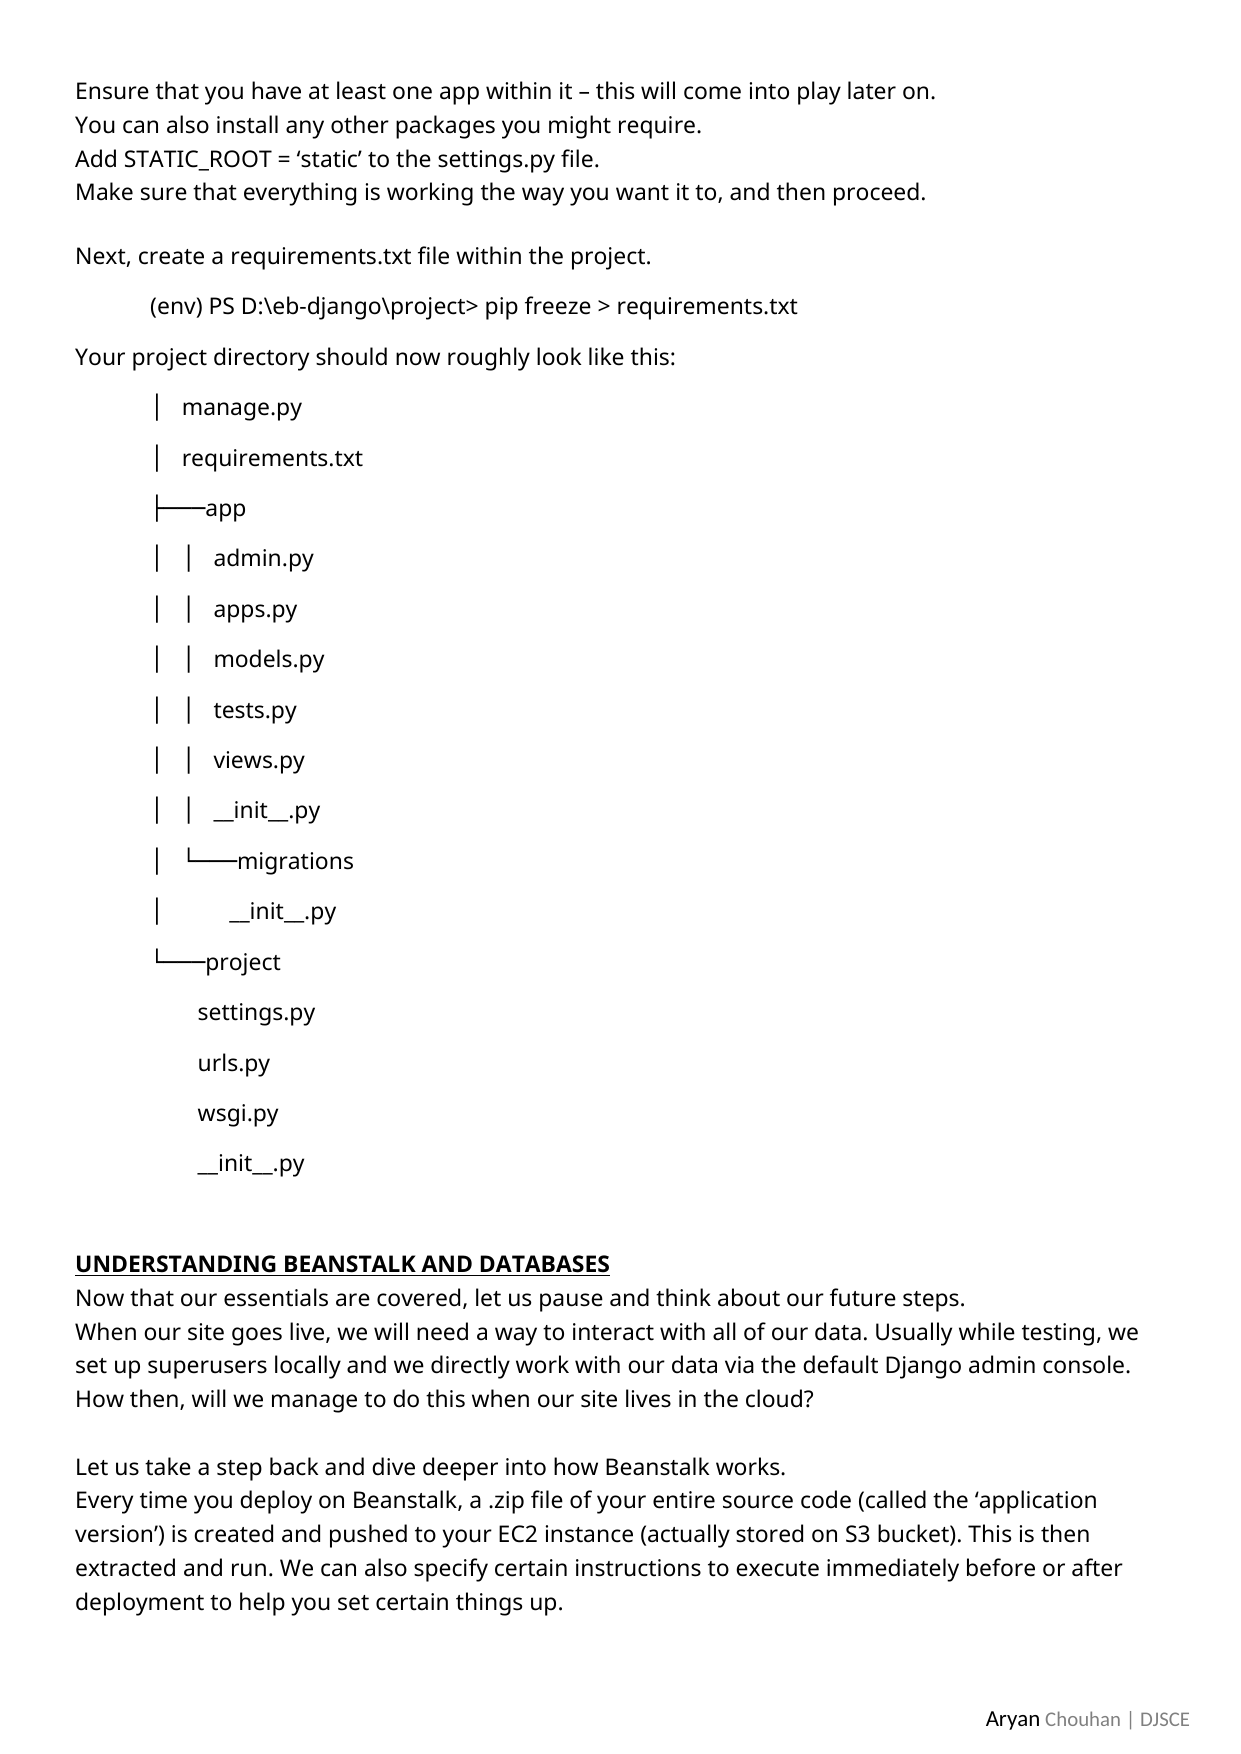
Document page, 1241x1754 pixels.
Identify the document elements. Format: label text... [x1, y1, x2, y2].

text │ manage.py [150, 391, 1165, 422]
list How then, will we manage to do this when our site lives in the cloud? [75, 1383, 1165, 1414]
text │ │ __init__.py [150, 794, 1165, 826]
list UNDERSTANDING BEANSTALK AND DATABASES Now that our essentials are covered, let us pause and think about our future steps. [75, 1248, 1165, 1313]
text │ __init__.py [150, 895, 1165, 927]
text └───project [150, 946, 1165, 977]
list You can also install any other packages you might require. [75, 109, 1165, 140]
list Every time you deploy on Beanstalk, a .zip file of your entire source code (called the ‘application version’) is created and pushed to your EC2 instance (actually stored on S3 bucket). This is then extracted and run. We can also specify certain instructions to execute immediately before or after deployment to help you set certain things up. [75, 1484, 1165, 1617]
text __init__.py [150, 1147, 1165, 1179]
text │ │ admin.py [150, 542, 1165, 574]
text │ │ apps.py [150, 593, 1165, 624]
text │ │ tests.py [150, 694, 1165, 725]
text │ └───migrations [150, 845, 1165, 876]
text urls.py [150, 1047, 1165, 1078]
text │ │ views.py [150, 744, 1165, 775]
list Ensure that you have at least one app within it – this will come into play later on. [75, 75, 1165, 106]
list When our site goes live, we will need a way to interact with all of our data. Usually while testing, we set up superusers locally and we directly work with our data via the default Django admin console. [75, 1316, 1165, 1381]
text │ │ models.py [150, 643, 1165, 674]
list Next, create a requirements.txt file within the project. [75, 240, 1165, 271]
list Make sure that everything is working the way you want it to, and then proceed. [75, 176, 1165, 238]
text │ requirements.txt [150, 442, 1165, 473]
text settings.py [150, 996, 1165, 1027]
list Add STATIC_ROOT = ‘static’ to the settings.py file. [75, 142, 1165, 174]
text (env) PS D:\eb-django\project> pip freeze > requirements.txt [75, 290, 1165, 322]
list Let us take a step back and dive deeper into how Beanstalk works. [75, 1451, 1165, 1482]
text ├───app [150, 492, 1165, 523]
list Your project directory should now roughly look like this: [75, 341, 1165, 372]
text wsgi.py [150, 1097, 1165, 1128]
